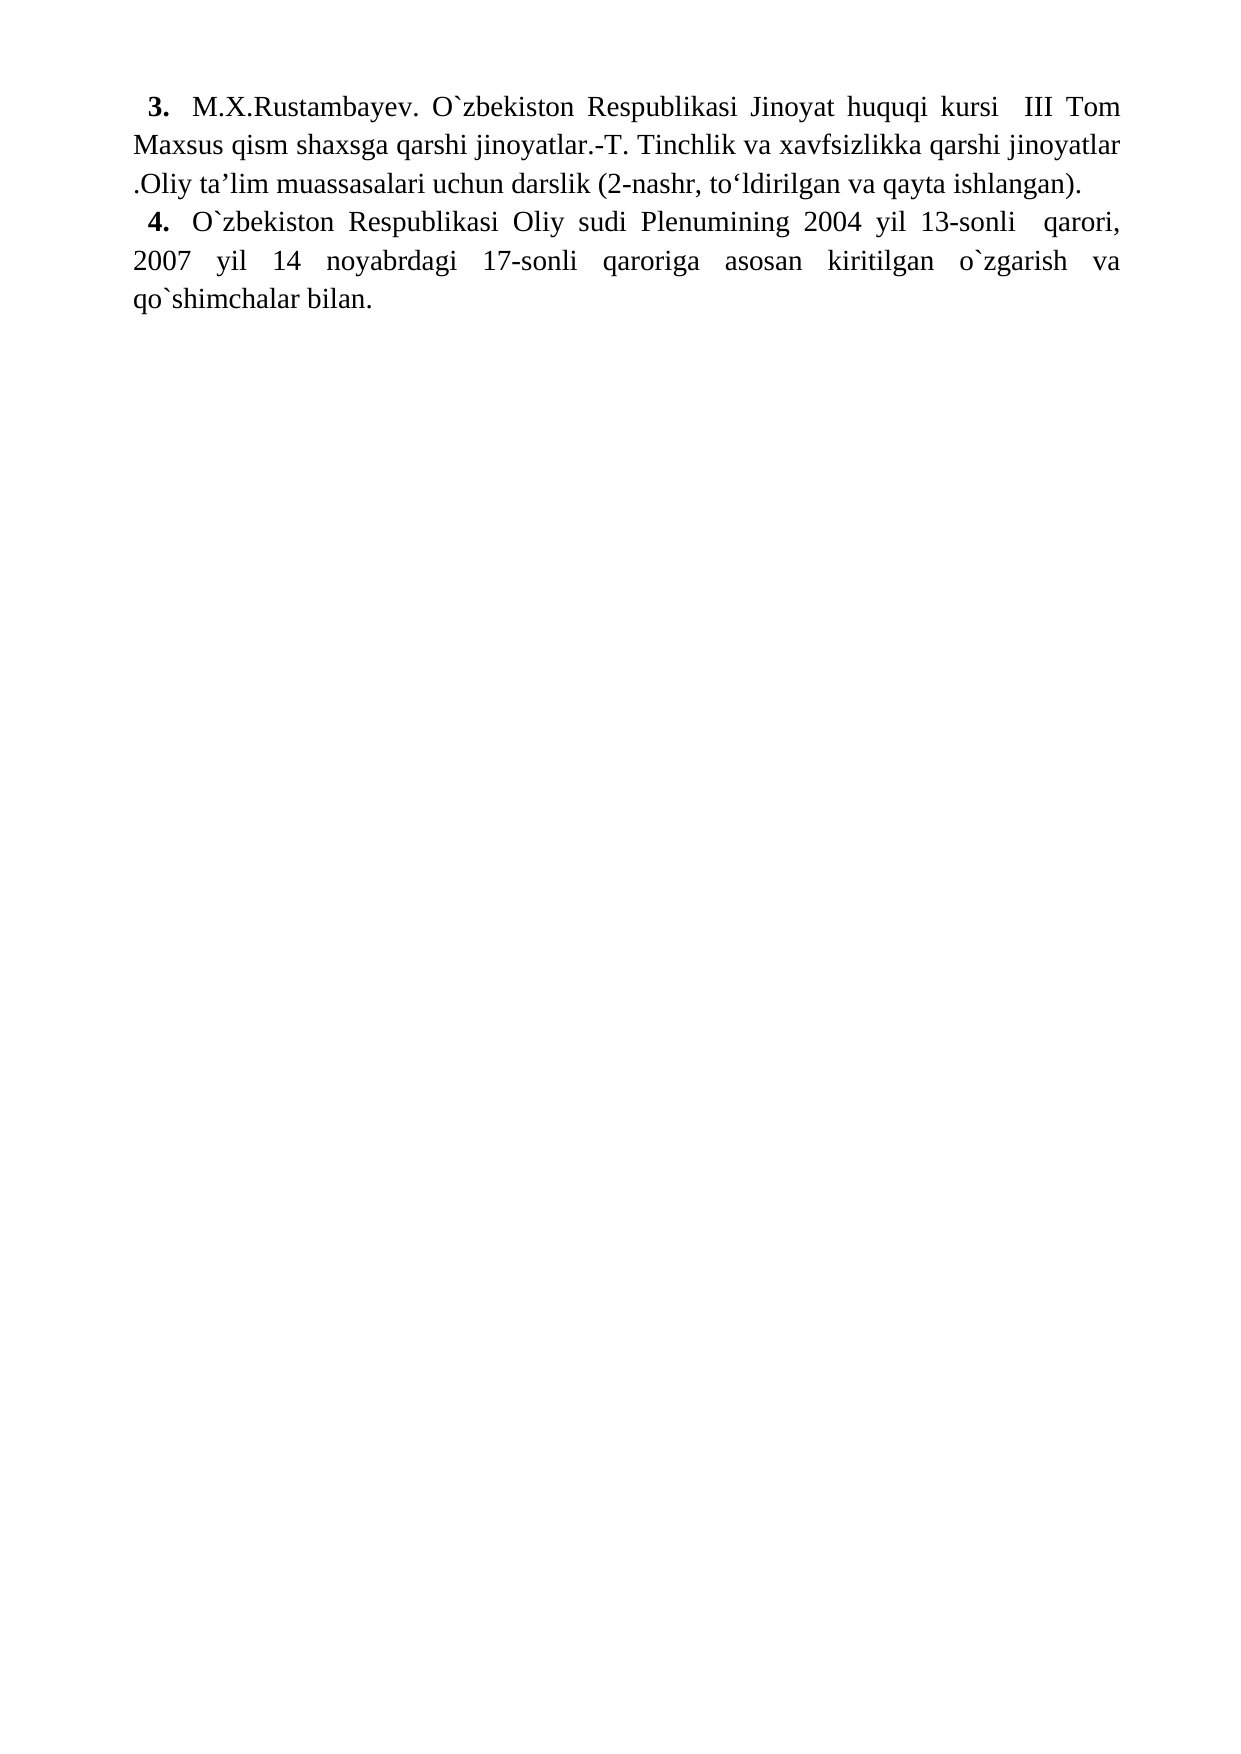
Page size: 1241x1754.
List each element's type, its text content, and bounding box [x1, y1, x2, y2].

list M.X.Rustambayev. O`zbekiston Respublikasi Jinoyat huquqi kursi III Tom Maxsus qism shaxsga qarshi jinoyatlar.-T. Tinchlik va xavfsizlikka qarshi jinoyatlar .Oliy ta’lim muassasalari uchun darslik (2-nashr, to‘ldirilgan va qayta ishlangan). [133, 89, 1122, 199]
list O`zbekiston Respublikasi Oliy sudi Plenumining 2004 yil 13-sonli qarori, 2007 yil 14 noyabrdagi 17-sonli qaroriga asosan kiritilgan o`zgarish va qo`shimchalar bilan. [133, 204, 1122, 315]
